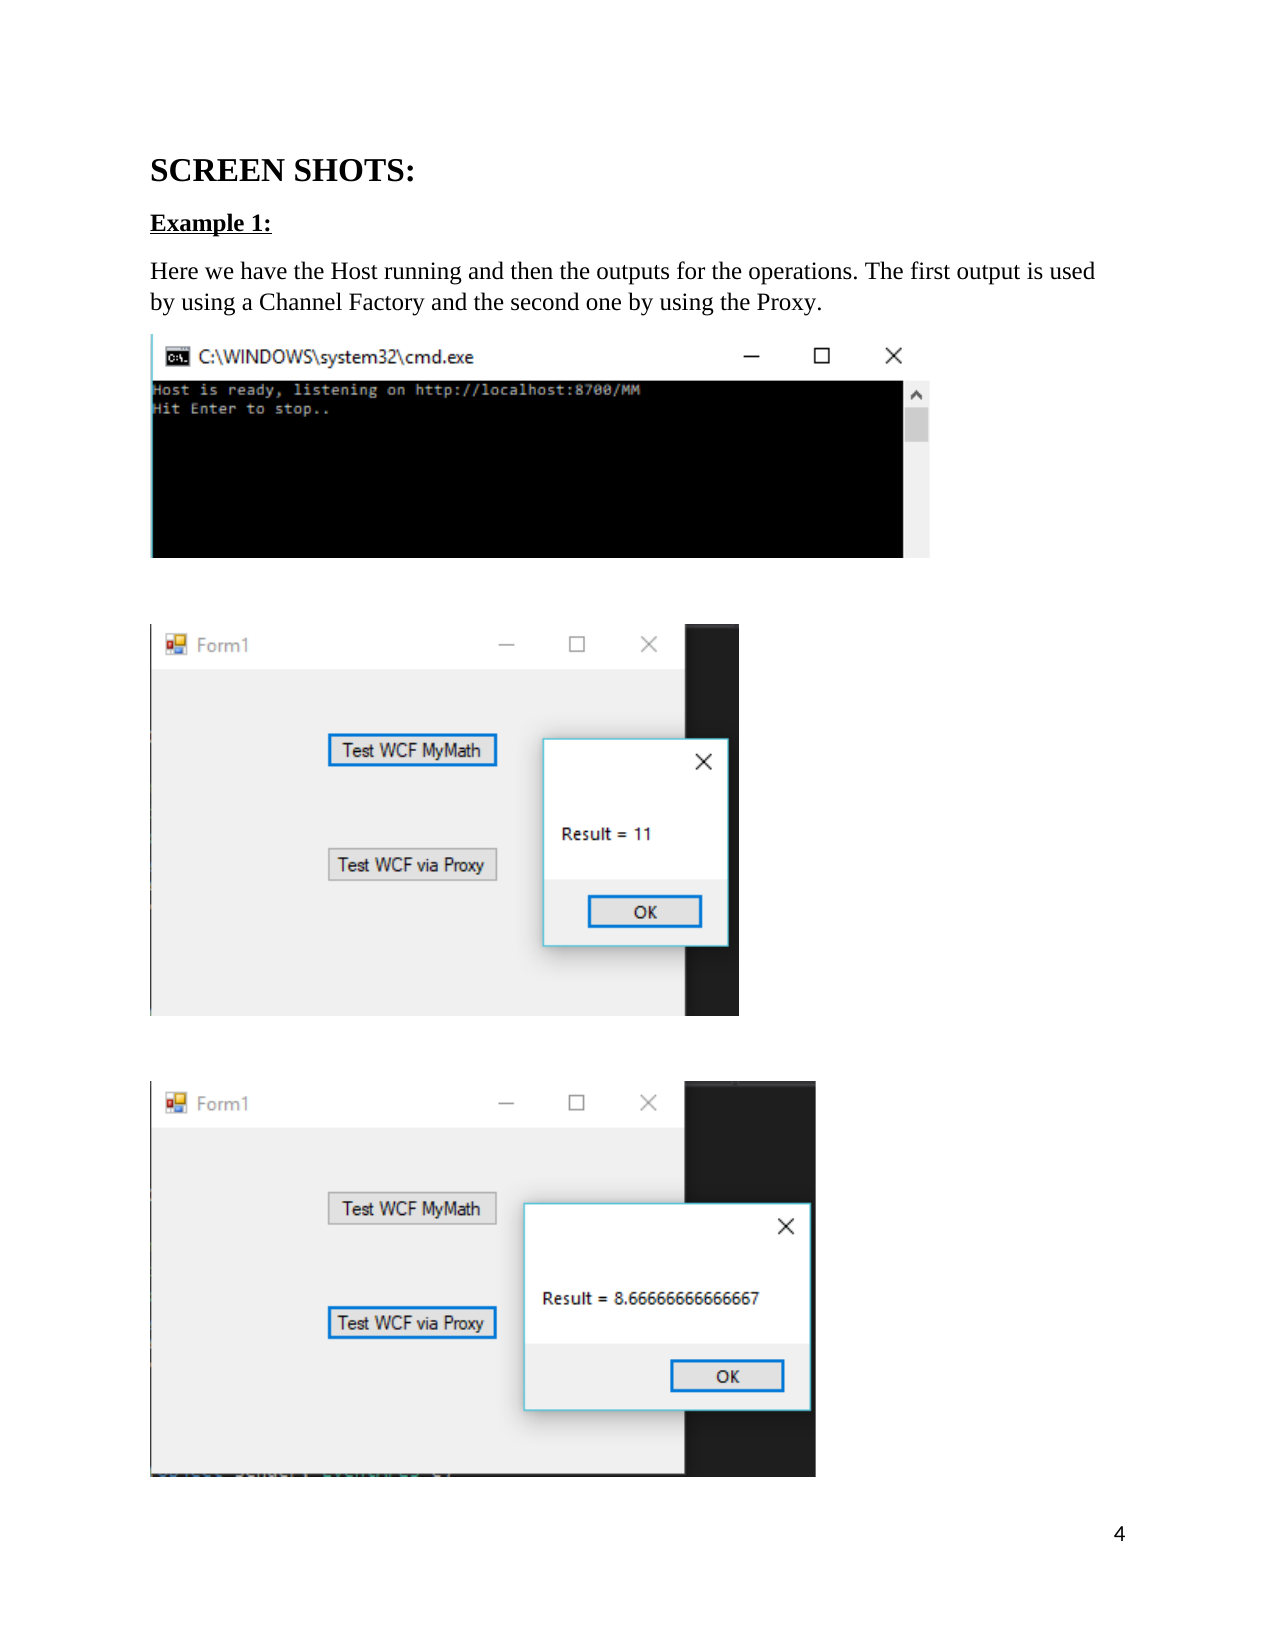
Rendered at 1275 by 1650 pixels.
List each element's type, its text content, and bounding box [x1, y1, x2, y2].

text SCREEN SHOTS: [150, 150, 1125, 188]
text Example 1: [150, 208, 1125, 237]
picture [150, 334, 930, 558]
text Here we have the Host running and then the outputs for the operations. The first output is used by using a Channel Factory and the second one by using the Proxy. [150, 256, 1125, 316]
picture [150, 1081, 816, 1477]
picture [150, 624, 739, 1016]
